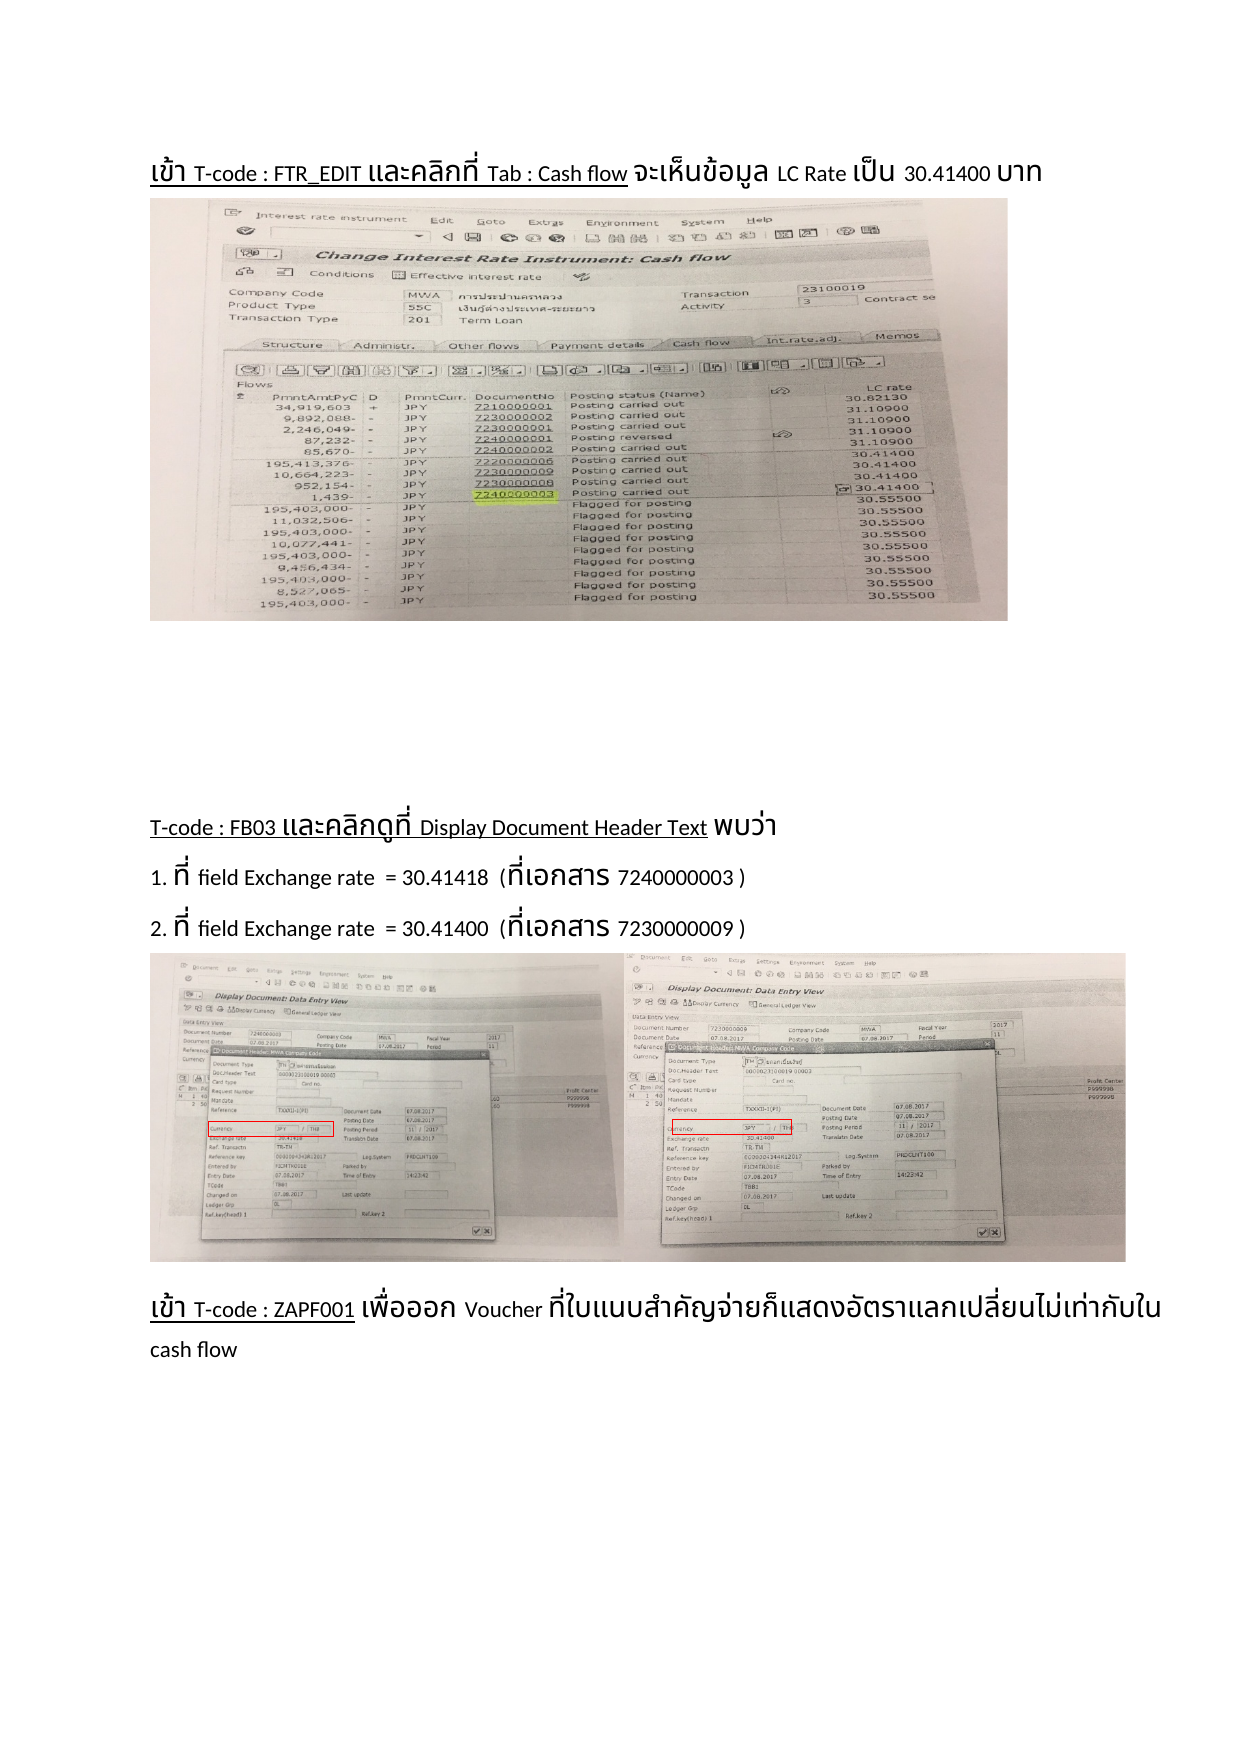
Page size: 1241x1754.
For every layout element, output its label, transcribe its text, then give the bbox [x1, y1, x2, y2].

text เข้า T-code : ZAPF001 เพื่อออก Voucher ที่ใบแนบสำคัญจ่ายก็แสดงอัตราแลกเปลี่ยนไม่เท่ากับใน cash flow [150, 1287, 1211, 1363]
picture [150, 953, 1126, 1262]
picture [150, 198, 1008, 621]
